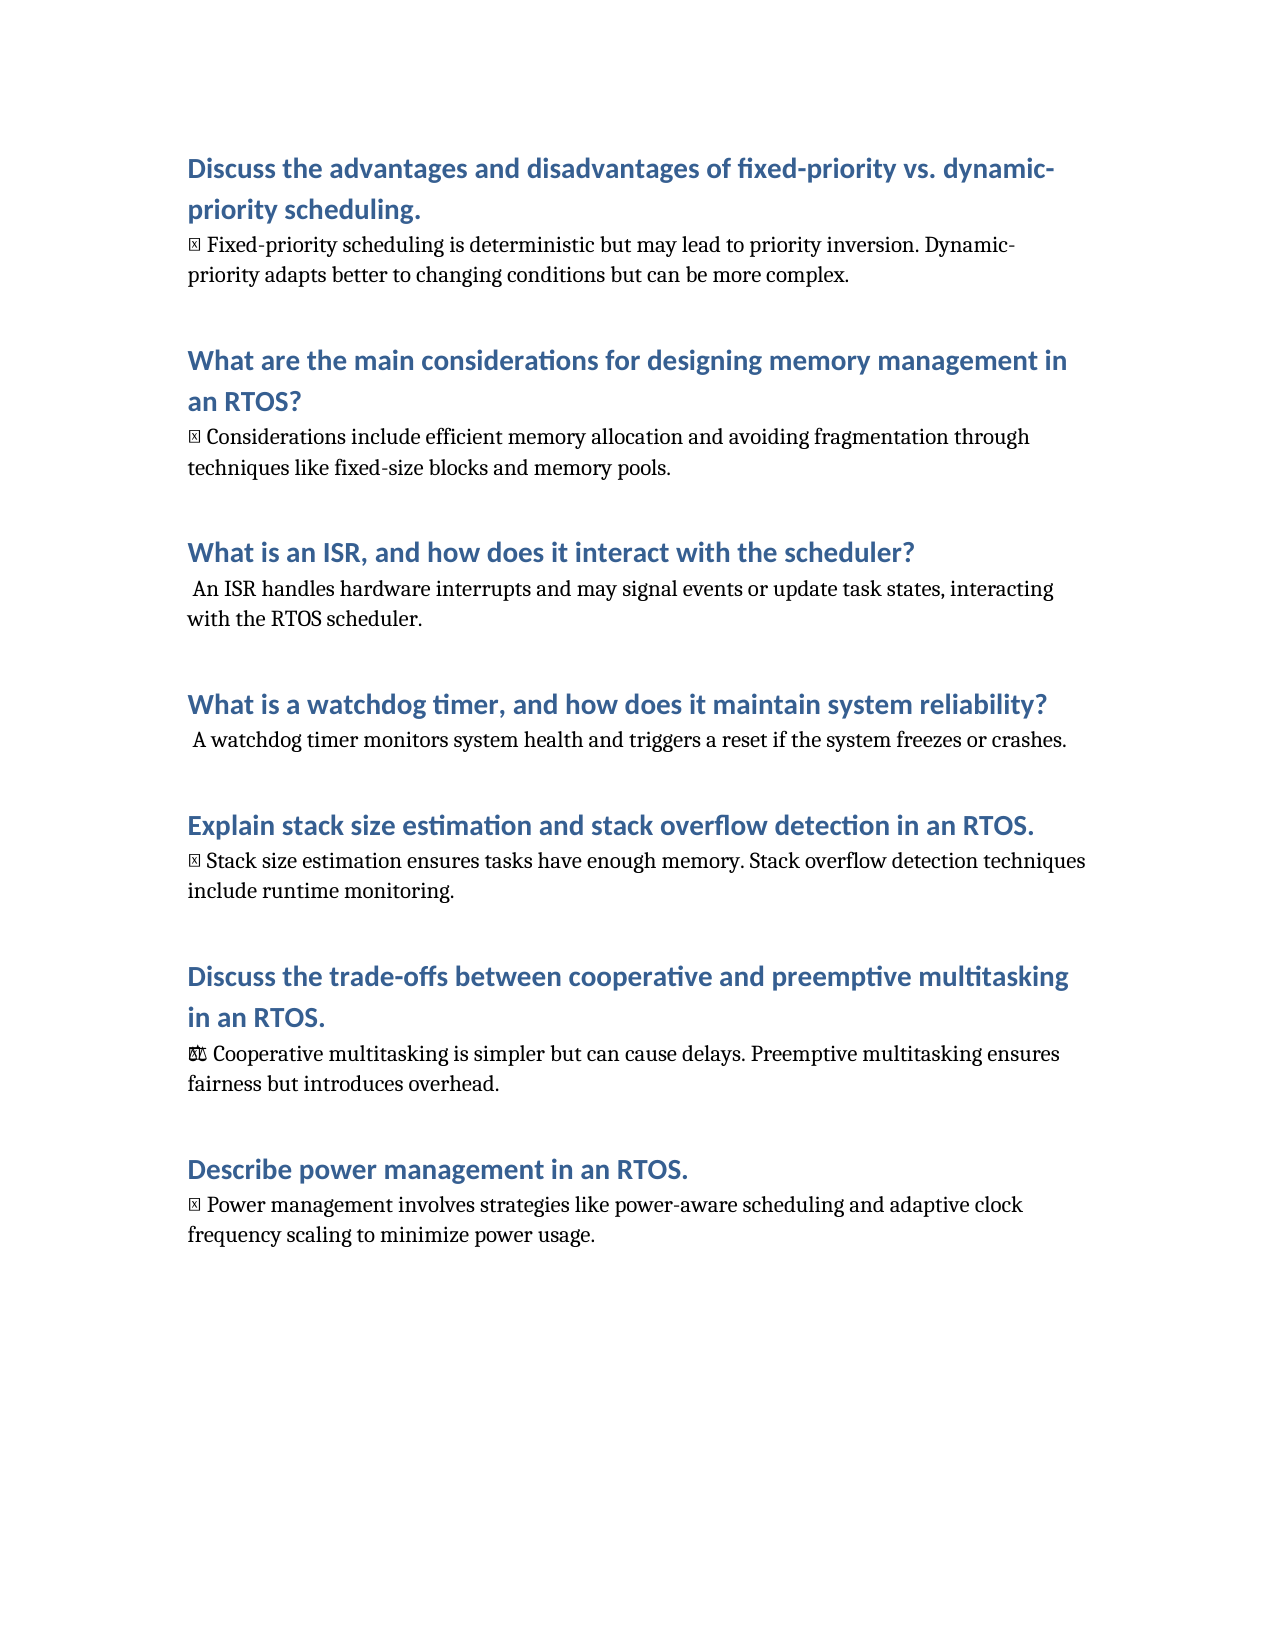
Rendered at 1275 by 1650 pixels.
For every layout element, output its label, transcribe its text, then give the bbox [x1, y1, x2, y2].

subtitle Discuss the trade-offs between cooperative and preemptive multitasking in an RTOS. [187, 958, 1087, 1035]
text 🛠️ An ISR handles hardware interrupts and may signal events or update task states, interacting with the RTOS scheduler. [187, 576, 1087, 632]
text 🔋 Power management involves strategies like power-aware scheduling and adaptive clock frequency scaling to minimize power usage. [187, 1192, 1087, 1248]
subtitle Discuss the advantages and disadvantages of fixed-priority vs. dynamic-priority scheduling. [187, 150, 1087, 227]
text 🛠️⚖️ Cooperative multitasking is simpler but can cause delays. Preemptive multitasking ensures fairness but introduces overhead. [187, 1040, 1087, 1097]
subtitle Explain stack size estimation and stack overflow detection in an RTOS. [187, 807, 1087, 843]
text 📏 Stack size estimation ensures tasks have enough memory. Stack overflow detection techniques include runtime monitoring. [187, 848, 1087, 904]
subtitle Describe power management in an RTOS. [187, 1151, 1087, 1186]
subtitle What are the main considerations for designing memory management in an RTOS? [187, 342, 1087, 419]
subtitle What is a watchdog timer, and how does it maintain system reliability? [187, 686, 1087, 722]
text ⏱️ A watchdog timer monitors system health and triggers a reset if the system freezes or crashes. [187, 727, 1087, 753]
text 📝 Fixed-priority scheduling is deterministic but may lead to priority inversion. Dynamic-priority adapts better to changing conditions but can be more complex. [187, 232, 1087, 288]
subtitle What is an ISR, and how does it interact with the scheduler? [187, 534, 1087, 570]
text 🧠 Considerations include efficient memory allocation and avoiding fragmentation through techniques like fixed-size blocks and memory pools. [187, 424, 1087, 481]
